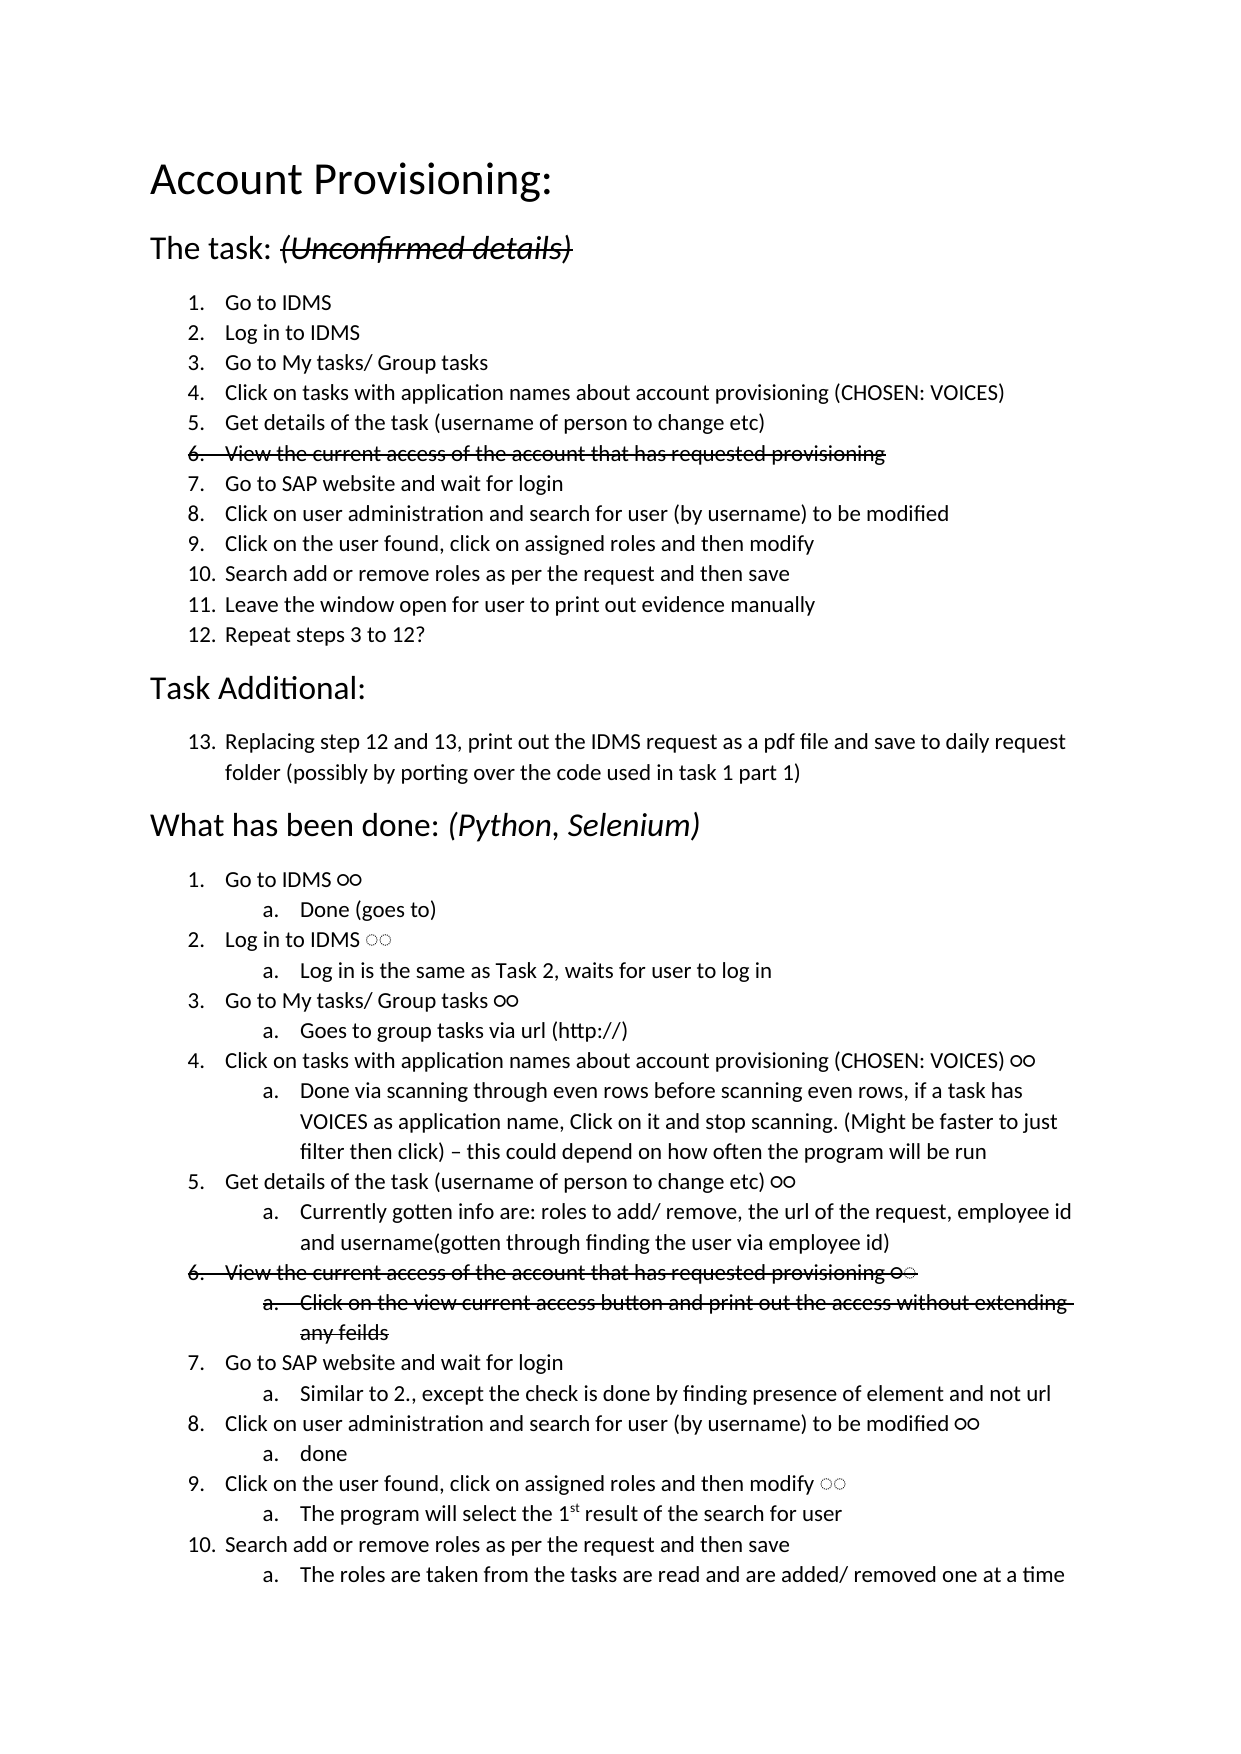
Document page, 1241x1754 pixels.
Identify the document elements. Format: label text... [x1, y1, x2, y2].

list Search add or remove roles as per the request and then save [187, 559, 1090, 587]
list Done (goes to) [262, 895, 1090, 923]
list Click on the user found, click on assigned roles and then modify ◌◌ [187, 1469, 1090, 1497]
list View the current access of the account that has requested provisioning [187, 439, 1090, 467]
text Account Provisioning: [150, 150, 1090, 206]
list Goes to group tasks via url (http://) [262, 1016, 1090, 1044]
list Click on tasks with application names about account provisioning (CHOSEN: VOICES) [187, 378, 1090, 406]
list Replacing step 12 and 13, print out the IDMS request as a pdf file and save to daily request folder (possibly by porting over the code used in task 1 part 1) [187, 727, 1090, 786]
list View the current access of the account that has requested provisioning ○◌ [187, 1258, 1090, 1286]
list Repeat steps 3 to 12? [187, 620, 1090, 648]
list Click on the user found, click on assigned roles and then modify [187, 529, 1090, 557]
list Similar to 2., except the check is done by finding presence of element and not url [262, 1379, 1090, 1407]
list Go to My tasks/ Group tasks [187, 348, 1090, 376]
list done [262, 1439, 1090, 1467]
list Go to SAP website and wait for login [187, 469, 1090, 497]
list Click on the view current access button and print out the access without extending any feilds [262, 1288, 1090, 1346]
list The roles are taken from the tasks are read and are added/ removed one at a time [262, 1560, 1090, 1588]
list Click on user administration and search for user (by username) to be modified ○○ [187, 1409, 1090, 1437]
text What has been done: (Python, Selenium) [150, 804, 1090, 845]
list Go to IDMS [187, 288, 1090, 316]
list Log in is the same as Task 2, waits for user to log in [262, 956, 1090, 984]
list Get details of the task (username of person to change etc) ○○ [187, 1167, 1090, 1195]
list The program will select the 1st result of the search for user [262, 1499, 1090, 1527]
text The task: (Unconfirmed details) [150, 227, 1090, 268]
list Done via scanning through even rows before scanning even rows, if a task has VOICES as application name, Click on it and stop scanning. (Might be faster to just filter then click) – this could depend on how often the program will be run [262, 1077, 1090, 1165]
list Log in to IDMS [187, 318, 1090, 346]
text Task Additional: [150, 667, 1090, 707]
list Get details of the task (username of person to change etc) [187, 408, 1090, 436]
list Log in to IDMS ◌◌ [187, 926, 1090, 953]
list Click on user administration and search for user (by username) to be modified [187, 499, 1090, 527]
list Go to My tasks/ Group tasks ○○ [187, 986, 1090, 1014]
list Go to IDMS ○○ [187, 865, 1090, 893]
list Leave the window open for user to print out evidence manually [187, 590, 1090, 618]
list Click on tasks with application names about account provisioning (CHOSEN: VOICES) ○○ [187, 1046, 1090, 1074]
list Go to SAP website and wait for login [187, 1348, 1090, 1376]
list Currently gotten info are: roles to add/ remove, the url of the request, employee id and username(gotten through finding the user via employee id) [262, 1197, 1090, 1256]
list Search add or remove roles as per the request and then save [187, 1530, 1090, 1558]
